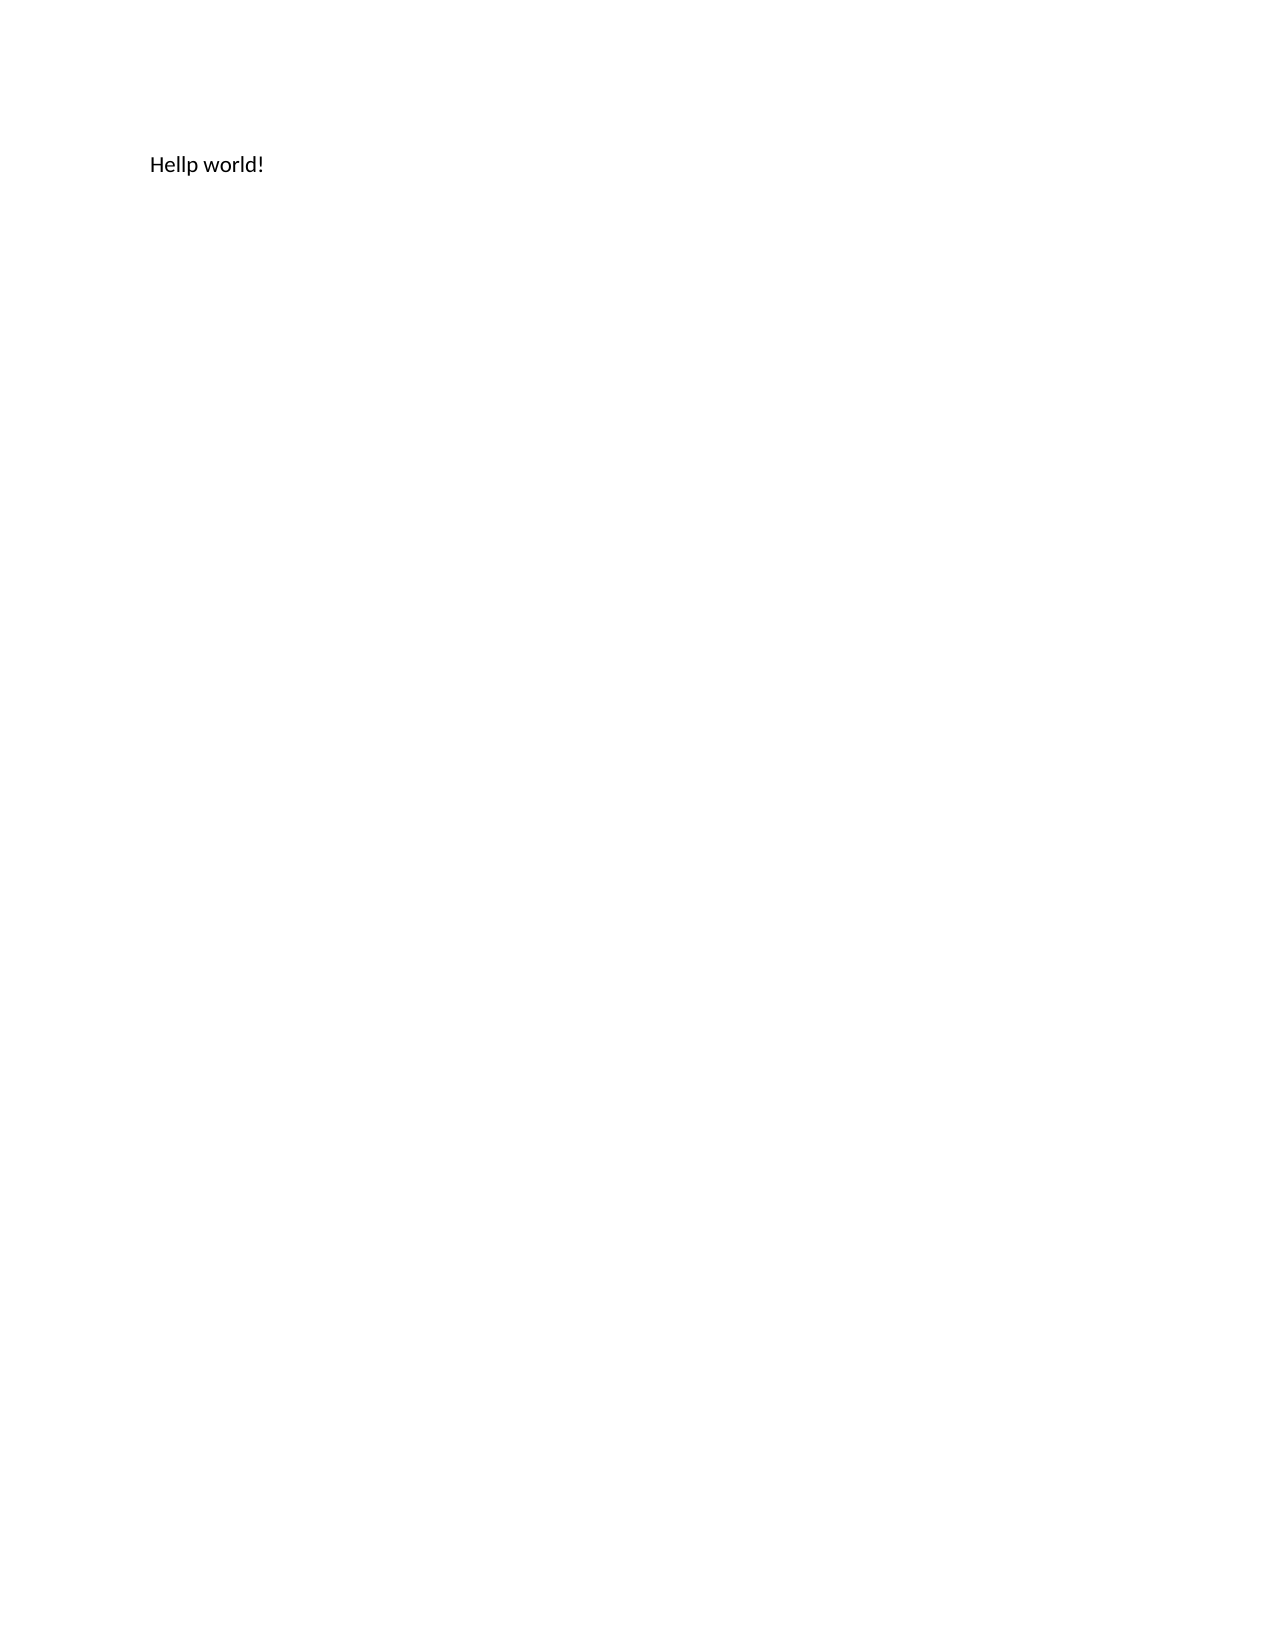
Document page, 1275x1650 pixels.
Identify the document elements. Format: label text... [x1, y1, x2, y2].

text Hellp world! [150, 150, 1125, 178]
